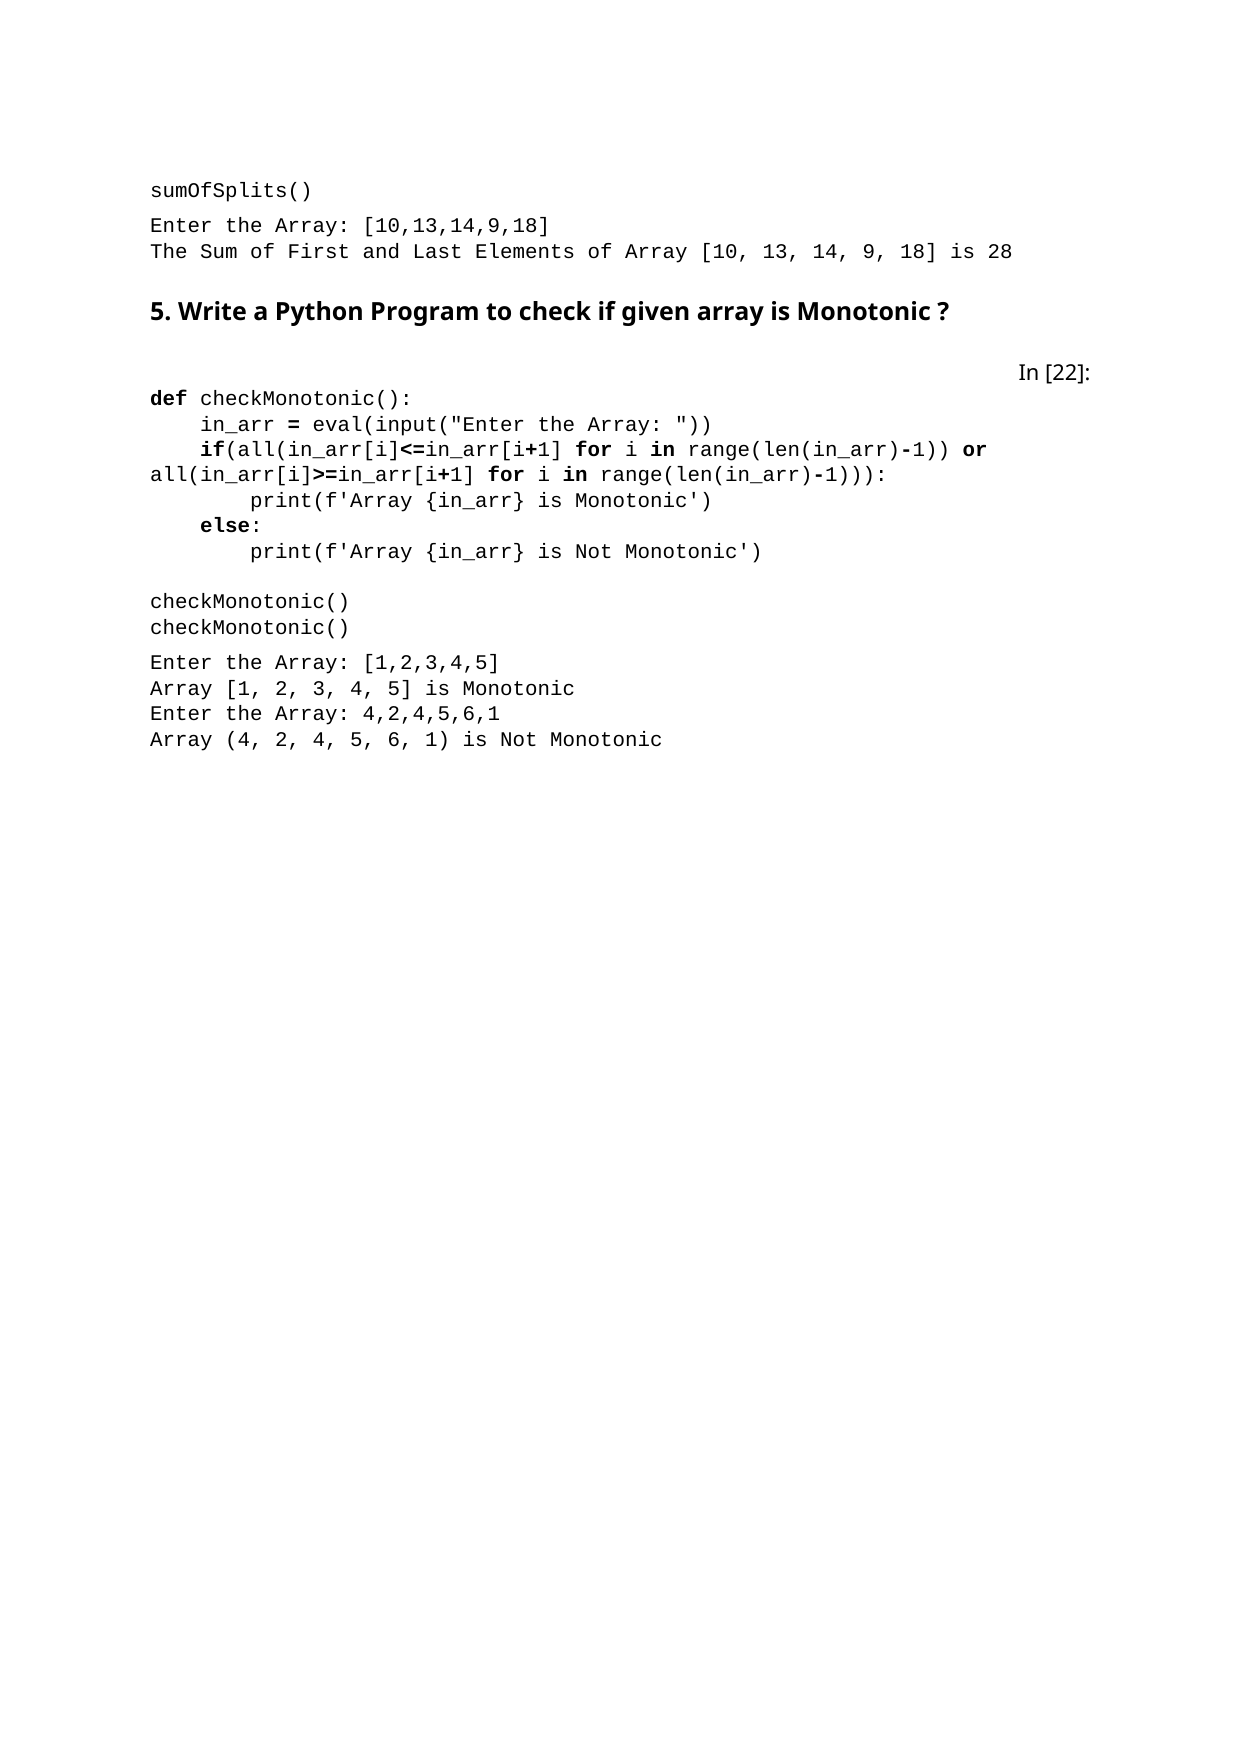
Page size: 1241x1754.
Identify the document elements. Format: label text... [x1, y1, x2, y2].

text Enter the Array: [1,2,3,4,5] [150, 651, 1090, 676]
text The Sum of First and Last Elements of Array [10, 13, 14, 9, 18] is 28 [150, 239, 1090, 264]
text print(f'Array {in_arr} is Not Monotonic') [150, 539, 1090, 564]
text if(all(in_arr[i]<=in_arr[i+1] for i in range(len(in_arr)-1)) or all(in_arr[i]>=in_arr[i+1] for i in range(len(in_arr)-1))): [150, 437, 1090, 488]
text In [22]: [150, 357, 1090, 386]
text def checkMonotonic(): [150, 386, 1090, 412]
text else: [150, 513, 1090, 539]
text Enter the Array: [10,13,14,9,18] [150, 213, 1090, 239]
text sumOfSplits() [150, 178, 1090, 203]
text checkMonotonic() [150, 615, 1090, 641]
text checkMonotonic() [150, 590, 1090, 615]
text 5. Write a Python Program to check if given array is Monotonic ? [150, 293, 1090, 327]
text Array (4, 2, 4, 5, 6, 1) is Not Monotonic [150, 727, 1090, 752]
text Array [1, 2, 3, 4, 5] is Monotonic [150, 676, 1090, 701]
text in_arr = eval(input("Enter the Array: ")) [150, 412, 1090, 437]
text print(f'Array {in_arr} is Monotonic') [150, 488, 1090, 513]
text Enter the Array: 4,2,4,5,6,1 [150, 701, 1090, 727]
